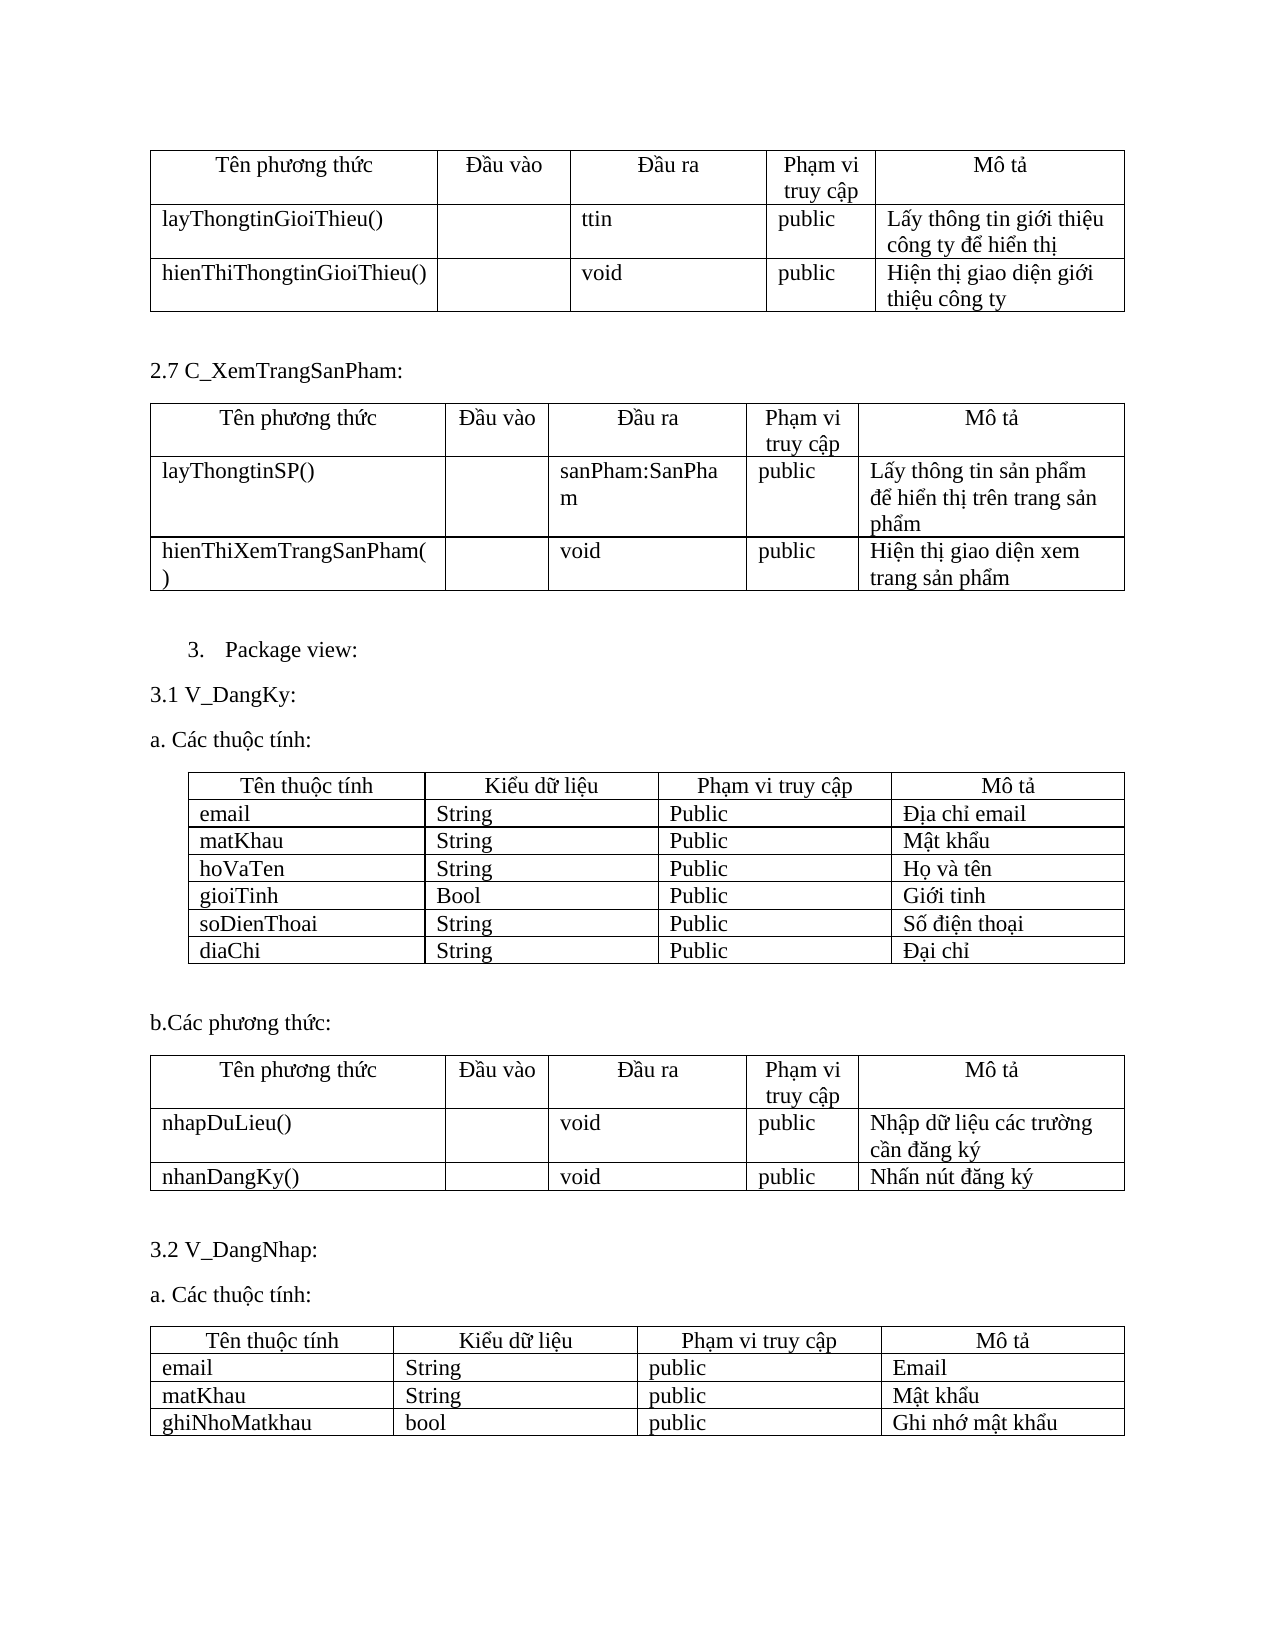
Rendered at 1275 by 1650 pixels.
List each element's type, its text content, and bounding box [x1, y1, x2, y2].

table_cell public [747, 1109, 858, 1162]
table_cell Lấy thông tin sản phẩm để hiển thị trên trang sản phẩm [859, 457, 1124, 536]
table_header Phạm vi truy cập [747, 404, 858, 456]
table_cell email [189, 800, 424, 826]
table_cell matKhau [189, 828, 424, 854]
list Package view: [187, 636, 1125, 663]
table_cell Public [659, 937, 891, 963]
table_cell sanPham:SanPham [549, 457, 746, 536]
table_cell Số điện thoại [892, 910, 1124, 936]
table_header Mô tả [882, 1327, 1124, 1353]
table_cell Nhấn nút đăng ký [859, 1163, 1124, 1189]
table_cell String [426, 937, 658, 963]
table_cell [446, 457, 548, 536]
table_cell Email [882, 1354, 1124, 1381]
table_header Mô tả [892, 773, 1124, 799]
table_cell Lấy thông tin giới thiệu công ty để hiển thị [876, 205, 1124, 257]
table_cell public [638, 1382, 881, 1408]
table_header Đầu vào [446, 1056, 548, 1108]
table_header Phạm vi truy cập [747, 1056, 858, 1108]
table_cell String [426, 910, 658, 936]
text 3.1 V_DangKy: [150, 681, 1125, 708]
table_cell public [747, 538, 858, 590]
table_cell Ghi nhớ mật khẩu [882, 1409, 1124, 1435]
table_header Đầu vào [438, 151, 570, 204]
table_cell Public [659, 800, 891, 826]
table_header Đầu ra [571, 151, 766, 204]
table_cell String [426, 800, 658, 826]
table_cell public [767, 205, 875, 257]
table_cell Địa chỉ email [892, 800, 1124, 826]
table_header Phạm vi truy cập [638, 1327, 881, 1353]
table_cell public [747, 457, 858, 536]
table_cell hienThiThongtinGioiThieu() [151, 259, 437, 311]
table_cell matKhau [151, 1382, 393, 1408]
table_header Tên phương thức [151, 404, 445, 456]
table_cell diaChi [189, 937, 424, 963]
table_cell Bool [426, 882, 658, 908]
text 3.2 V_DangNhap: [150, 1236, 1125, 1262]
table_cell Họ và tên [892, 855, 1124, 881]
table_cell Nhập dữ liệu các trường cần đăng ký [859, 1109, 1124, 1162]
table_cell hoVaTen [189, 855, 424, 881]
table_header Mô tả [859, 404, 1124, 456]
table_cell String [394, 1354, 637, 1381]
text a. Các thuộc tính: [150, 726, 1125, 753]
table_cell Public [659, 882, 891, 908]
table_header Tên thuộc tính [151, 1327, 393, 1353]
table_cell public [747, 1163, 858, 1189]
table_header Tên phương thức [151, 1056, 445, 1108]
table_cell Public [659, 910, 891, 936]
text b.Các phương thức: [150, 1009, 1125, 1036]
table_cell email [151, 1354, 393, 1381]
table_cell void [549, 538, 746, 590]
table_cell ghiNhoMatkhau [151, 1409, 393, 1435]
table_header Phạm vi truy cập [659, 773, 891, 799]
table_cell public [767, 259, 875, 311]
table_cell soDienThoai [189, 910, 424, 936]
table_header Kiểu dữ liệu [426, 773, 658, 799]
table_cell [438, 205, 570, 257]
table_cell [446, 1163, 548, 1189]
table_cell layThongtinSP() [151, 457, 445, 536]
text a. Các thuộc tính: [150, 1281, 1125, 1307]
table_cell String [426, 855, 658, 881]
table_cell public [638, 1354, 881, 1381]
table_header Đầu ra [549, 1056, 746, 1108]
table_cell nhapDuLieu() [151, 1109, 445, 1162]
table_cell void [571, 259, 766, 311]
table_cell public [638, 1409, 881, 1435]
table_header Đầu ra [549, 404, 746, 456]
table_cell gioiTinh [189, 882, 424, 908]
text 2.7 C_XemTrangSanPham: [150, 357, 1125, 384]
table_cell [446, 538, 548, 590]
table_cell Đại chỉ [892, 937, 1124, 963]
table_header Kiểu dữ liệu [394, 1327, 637, 1353]
table_cell void [549, 1109, 746, 1162]
table_cell Hiện thị giao diện giới thiệu công ty [876, 259, 1124, 311]
table_cell Giới tinh [892, 882, 1124, 908]
table_cell hienThiXemTrangSanPham() [151, 538, 445, 590]
table_cell Mật khẩu [882, 1382, 1124, 1408]
table_cell [438, 259, 570, 311]
table_cell Hiện thị giao diện xem trang sản phẩm [859, 538, 1124, 590]
table_cell String [394, 1382, 637, 1408]
table_cell void [549, 1163, 746, 1189]
table_cell [446, 1109, 548, 1162]
table_header Tên thuộc tính [189, 773, 424, 799]
table_header Đầu vào [446, 404, 548, 456]
table_cell bool [394, 1409, 637, 1435]
table_cell nhanDangKy() [151, 1163, 445, 1189]
table_cell layThongtinGioiThieu() [151, 205, 437, 257]
table_cell Public [659, 855, 891, 881]
table_cell ttin [571, 205, 766, 257]
table_header Mô tả [876, 151, 1124, 204]
table_cell Public [659, 828, 891, 854]
table_header Tên phương thức [151, 151, 437, 204]
table_header Mô tả [859, 1056, 1124, 1108]
table_cell String [426, 828, 658, 854]
table_cell Mật khẩu [892, 828, 1124, 854]
table_header Phạm vi truy cập [767, 151, 875, 204]
